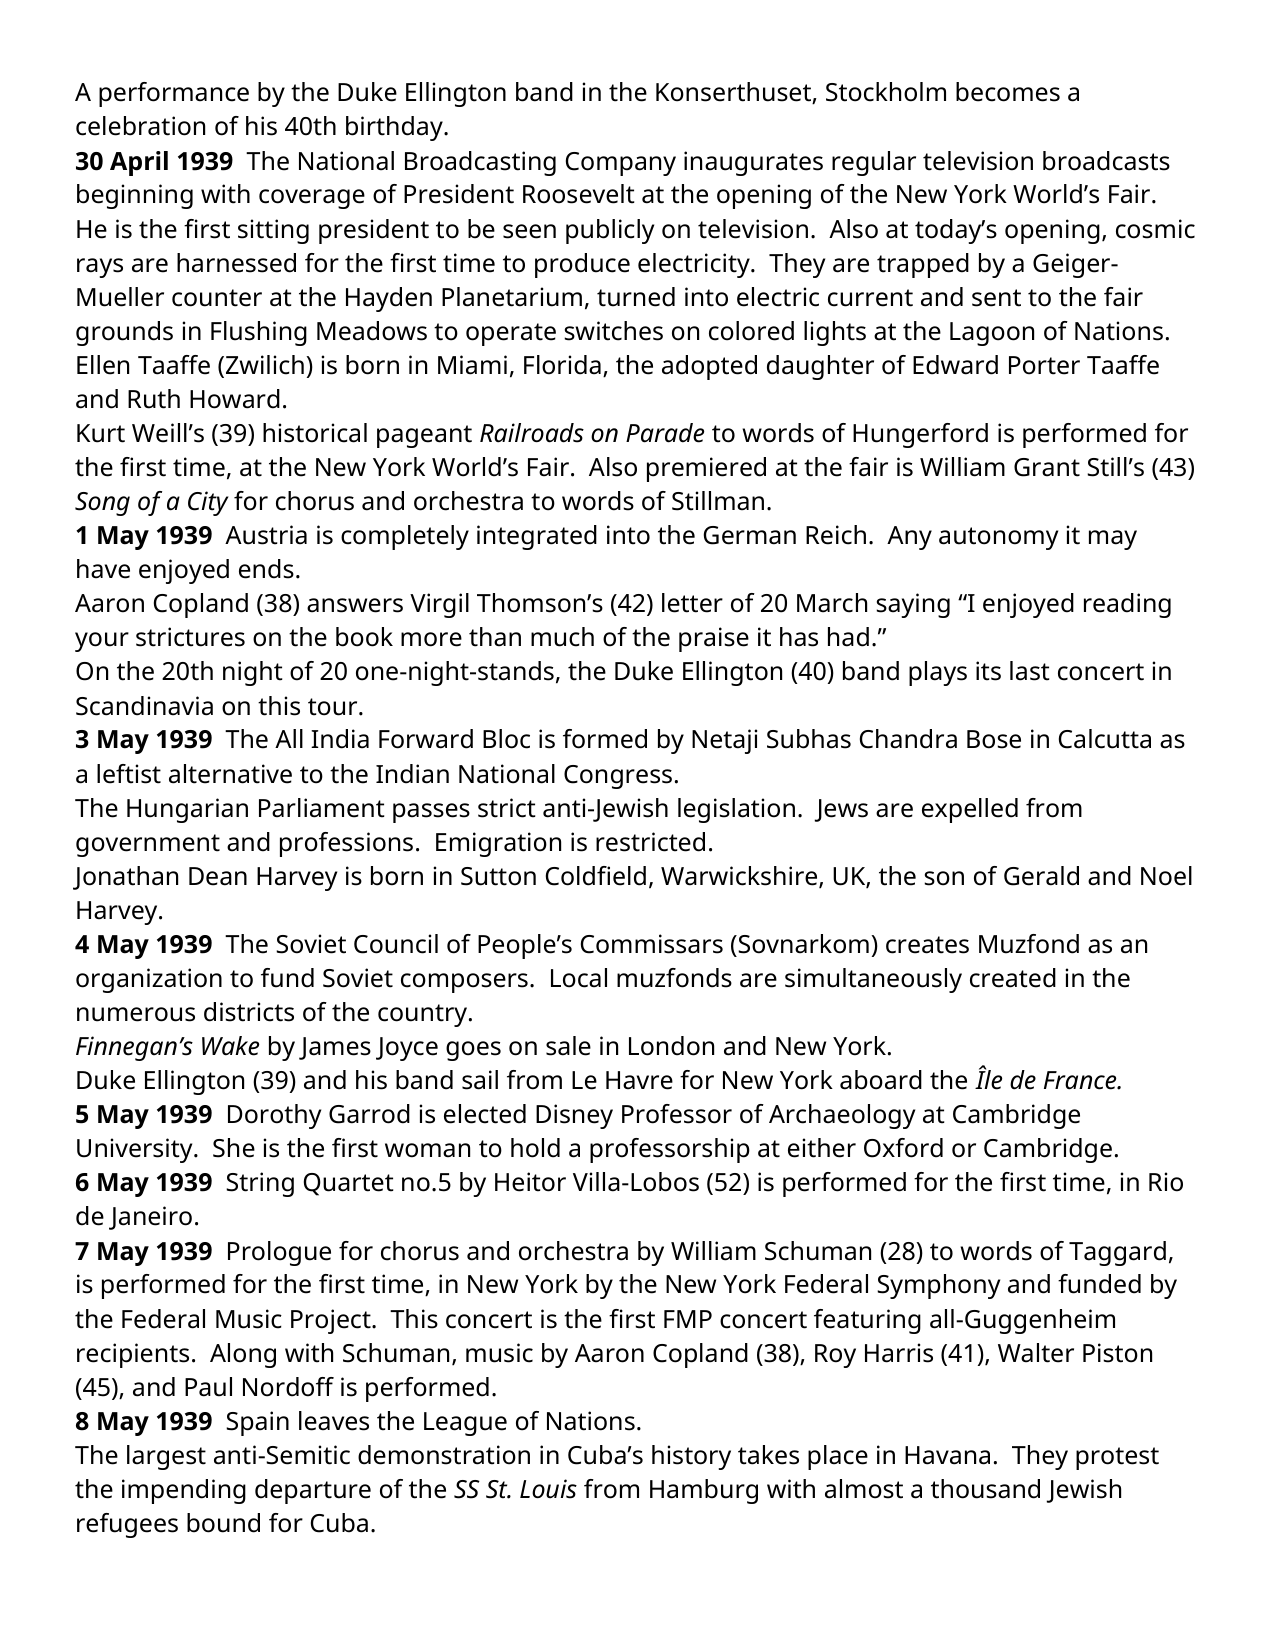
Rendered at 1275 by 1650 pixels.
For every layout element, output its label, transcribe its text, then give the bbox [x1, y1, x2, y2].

text Finnegan’s Wake by James Joyce goes on sale in London and New York. [75, 1029, 1200, 1063]
text Kurt Weill’s (39) historical pageant Railroads on Parade to words of Hungerford is performed for the first time, at the New York World’s Fair. Also premiered at the fair is William Grant Still’s (43) Song of a City for chorus and orchestra to words of Stillman. [75, 416, 1200, 518]
text Jonathan Dean Harvey is born in Sutton Coldfield, Warwickshire, UK, the son of Gerald and Noel Harvey. [75, 858, 1200, 927]
text 6 May 1939 String Quartet no.5 by Heitor Villa-Lobos (52) is performed for the first time, in Rio de Janeiro. [75, 1165, 1200, 1233]
text 1 May 1939 Austria is completely integrated into the German Reich. Any autonomy it may have enjoyed ends. [75, 518, 1200, 586]
text Aaron Copland (38) answers Virgil Thomson’s (42) letter of 20 March saying “I enjoyed reading your strictures on the book more than much of the praise it has had.” [75, 586, 1200, 654]
text 4 May 1939 The Soviet Council of People’s Commissars (Sovnarkom) creates Muzfond as an organization to fund Soviet composers. Local muzfonds are simultaneously created in the numerous districts of the country. [75, 927, 1200, 1029]
text On the 20th night of 20 one-night-stands, the Duke Ellington (40) band plays its last concert in Scandinavia on this tour. [75, 654, 1200, 722]
text 8 May 1939 Spain leaves the League of Nations. [75, 1403, 1200, 1437]
text 3 May 1939 The All India Forward Bloc is formed by Netaji Subhas Chandra Bose in Calcutta as a leftist alternative to the Indian National Congress. [75, 722, 1200, 790]
text Duke Ellington (39) and his band sail from Le Havre for New York aboard the Île de France. [75, 1063, 1200, 1097]
text 7 May 1939 Prologue for chorus and orchestra by William Schuman (28) to words of Taggard, is performed for the first time, in New York by the New York Federal Symphony and funded by the Federal Music Project. This concert is the first FMP concert featuring all-Guggenheim recipients. Along with Schuman, music by Aaron Copland (38), Roy Harris (41), Walter Piston (45), and Paul Nordoff is performed. [75, 1233, 1200, 1403]
text The Hungarian Parliament passes strict anti-Jewish legislation. Jews are expelled from government and professions. Emigration is restricted. [75, 790, 1200, 858]
text Ellen Taaffe (Zwilich) is born in Miami, Florida, the adopted daughter of Edward Porter Taaffe and Ruth Howard. [75, 347, 1200, 416]
text 5 May 1939 Dorothy Garrod is elected Disney Professor of Archaeology at Cambridge University. She is the first woman to hold a professorship at either Oxford or Cambridge. [75, 1097, 1200, 1165]
text The largest anti-Semitic demonstration in Cuba’s history takes place in Havana. They protest the impending departure of the SS St. Louis from Hamburg with almost a thousand Jewish refugees bound for Cuba. [75, 1437, 1200, 1540]
text A performance by the Duke Ellington band in the Konserthuset, Stockholm becomes a celebration of his 40th birthday. [75, 75, 1200, 143]
